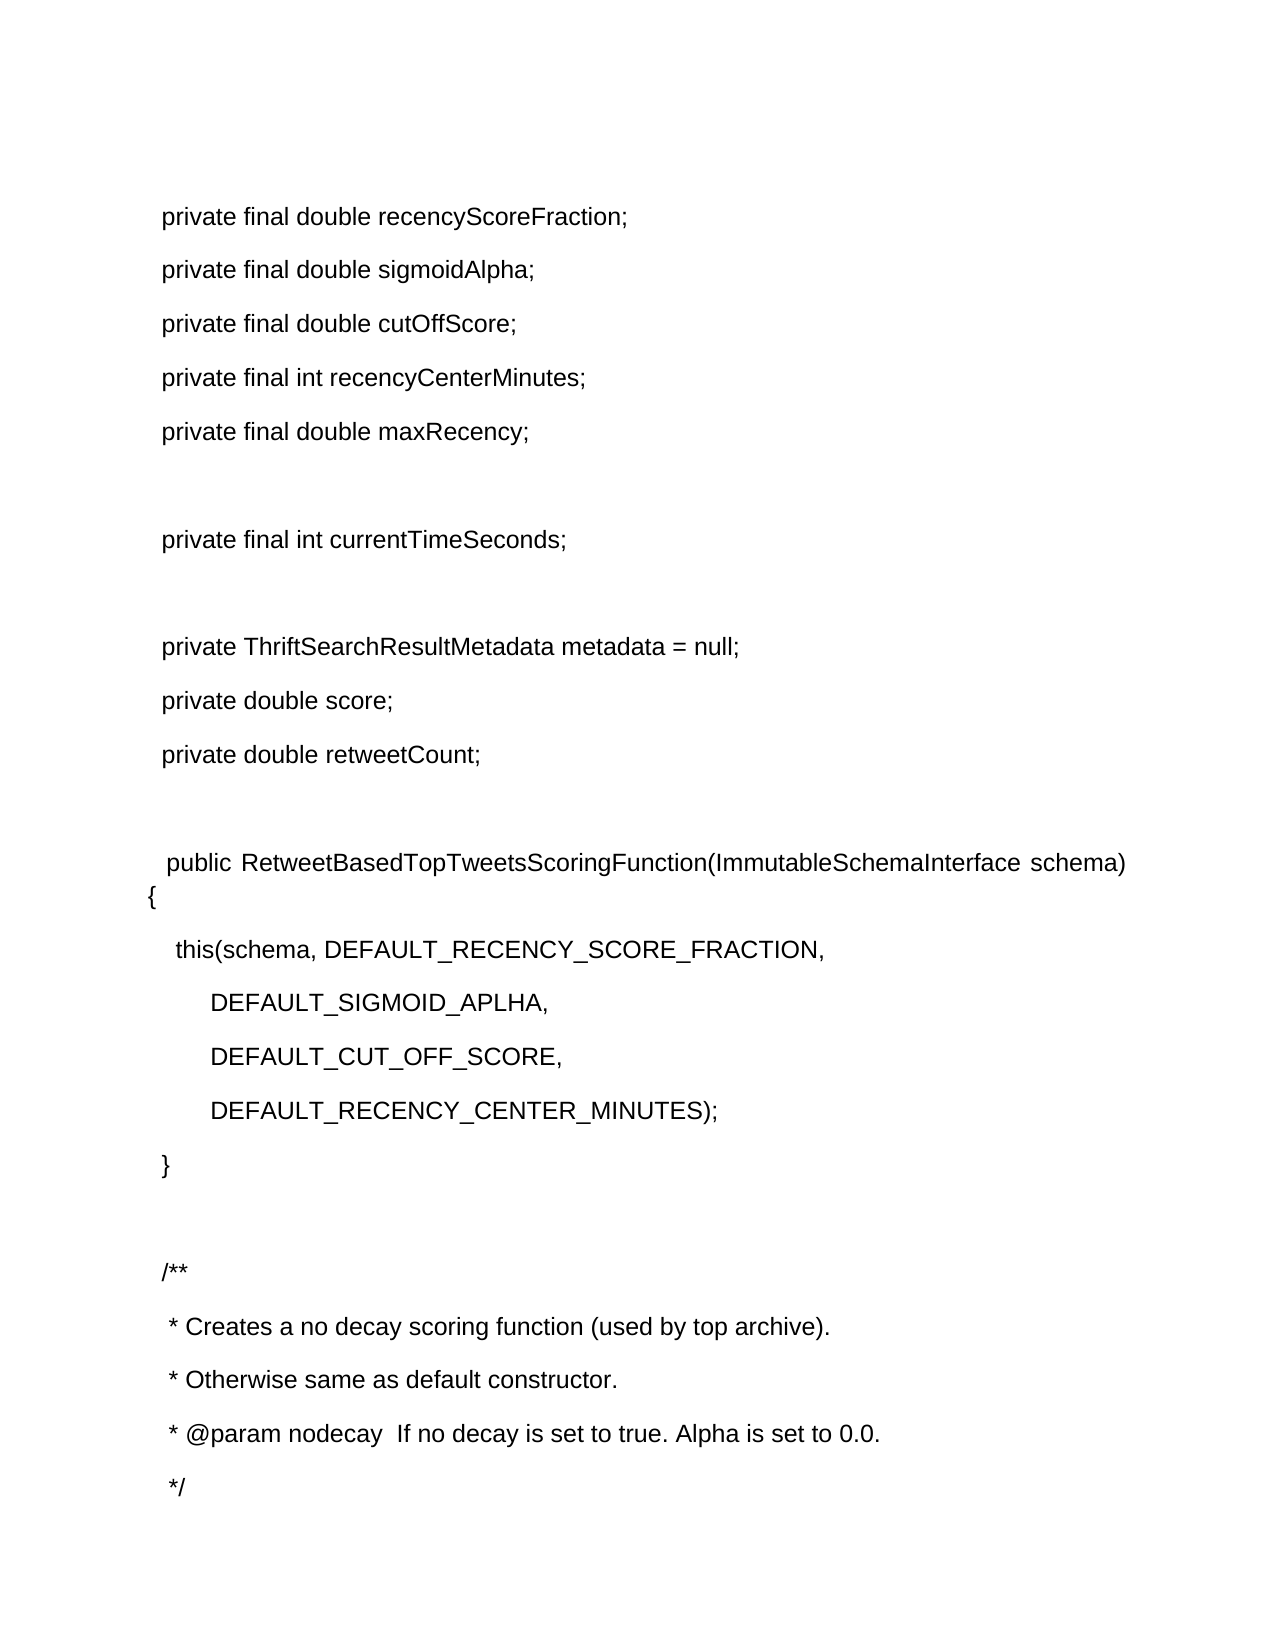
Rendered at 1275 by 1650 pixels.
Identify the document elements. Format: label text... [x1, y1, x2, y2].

text private final double recencyScoreFraction; [148, 201, 1127, 230]
text DEFAULT_CUT_OFF_SCORE, [148, 1042, 1127, 1071]
text private final int currentTimeSeconds; [148, 524, 1127, 553]
text private final double maxRecency; [148, 417, 1127, 446]
text private double score; [148, 686, 1127, 715]
text private double retweetCount; [148, 740, 1127, 769]
text private final double cutOffScore; [148, 309, 1127, 338]
text DEFAULT_RECENCY_CENTER_MINUTES); [148, 1096, 1127, 1125]
text DEFAULT_SIGMOID_APLHA, [148, 988, 1127, 1017]
text private final int recencyCenterMinutes; [148, 363, 1127, 392]
text private final double sigmoidAlpha; [148, 255, 1127, 284]
text * Otherwise same as default constructor. [148, 1365, 1127, 1394]
text * Creates a no decay scoring function (used by top archive). [148, 1312, 1127, 1340]
text this(schema, DEFAULT_RECENCY_SCORE_FRACTION, [148, 934, 1127, 963]
text * @param nodecay If no decay is set to true. Alpha is set to 0.0. [148, 1419, 1127, 1448]
text } [148, 1150, 1127, 1179]
text public RetweetBasedTopTweetsScoringFunction(ImmutableSchemaInterface schema) { [148, 848, 1127, 909]
text /** [148, 1258, 1127, 1286]
text private ThriftSearchResultMetadata metadata = null; [148, 632, 1127, 661]
text */ [148, 1473, 1127, 1502]
